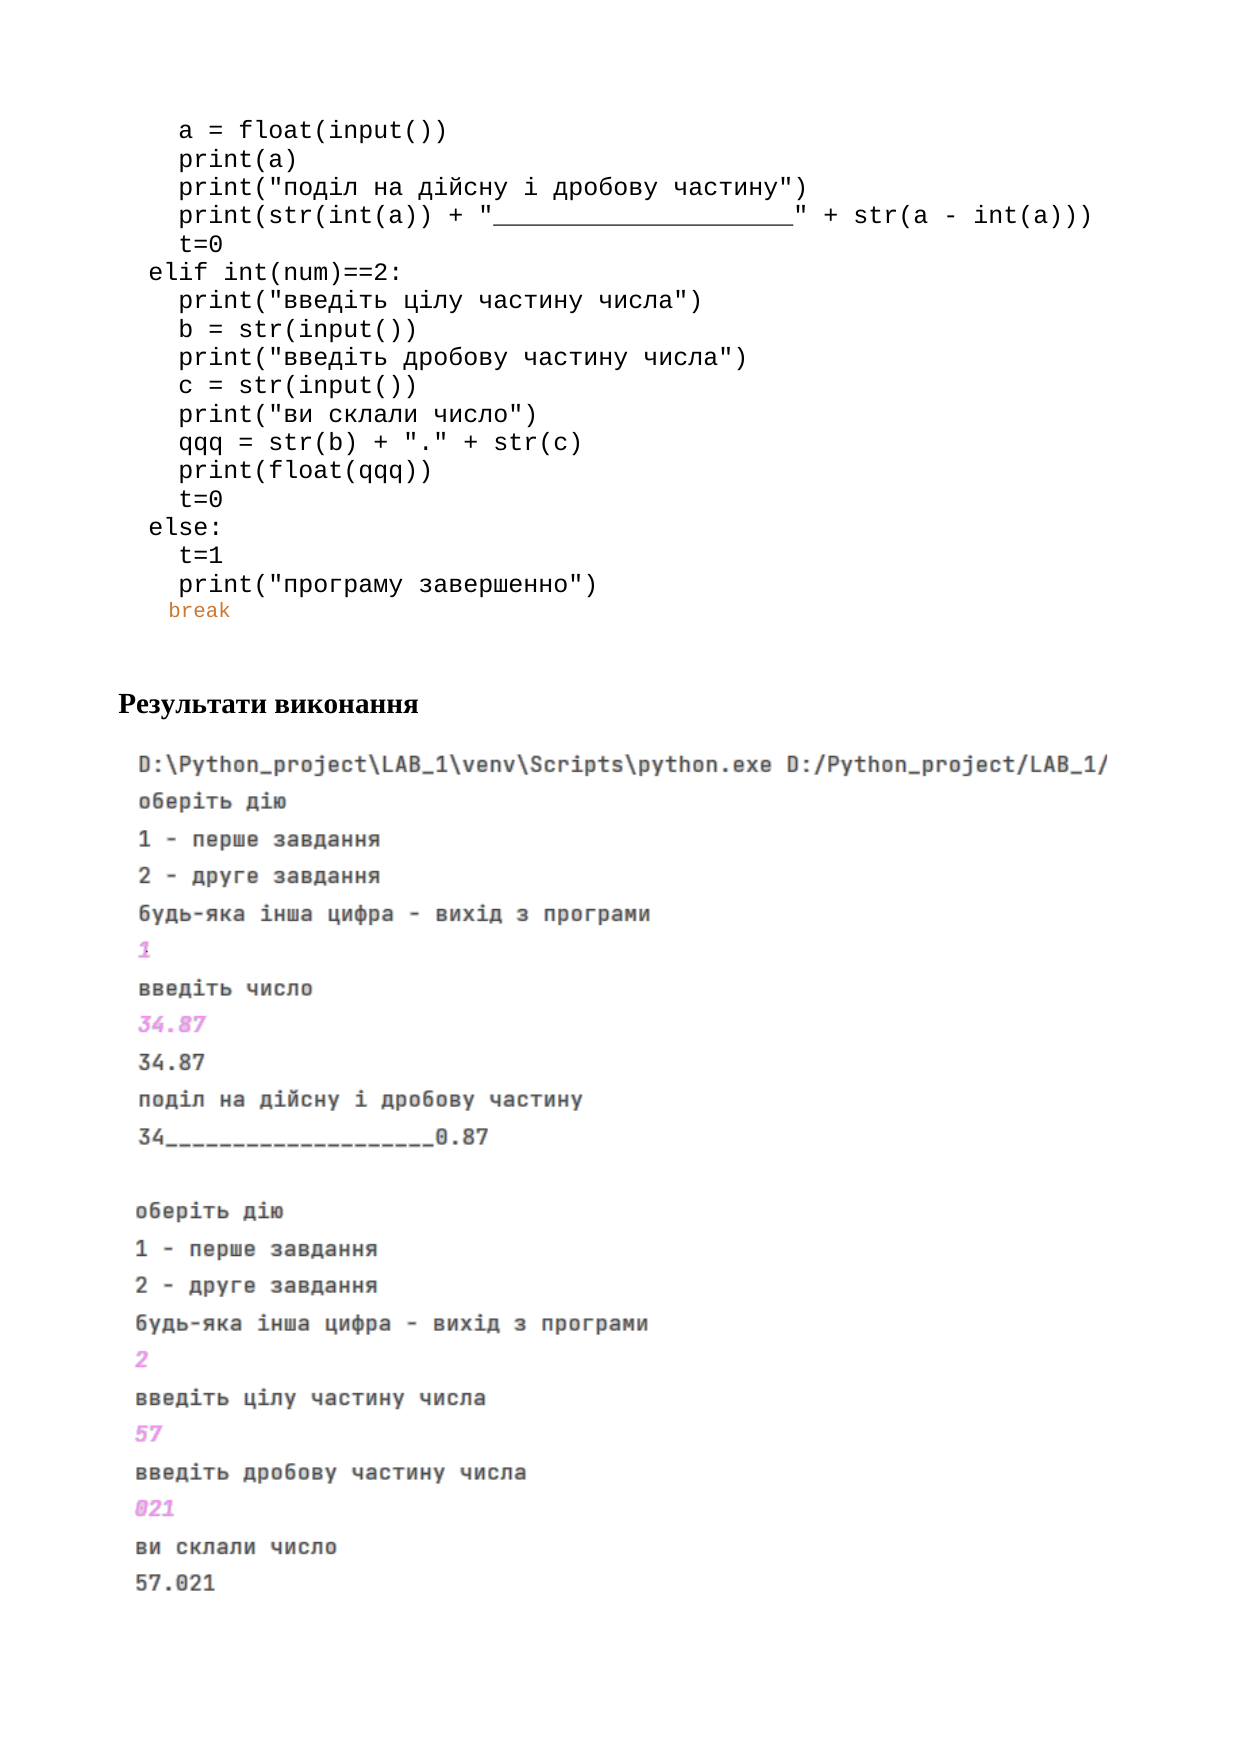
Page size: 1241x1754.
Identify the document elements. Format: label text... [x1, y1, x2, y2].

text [118, 118, 1122, 623]
picture [118, 1190, 1092, 1603]
text Результати виконання [118, 686, 1122, 719]
picture [118, 752, 1108, 1157]
